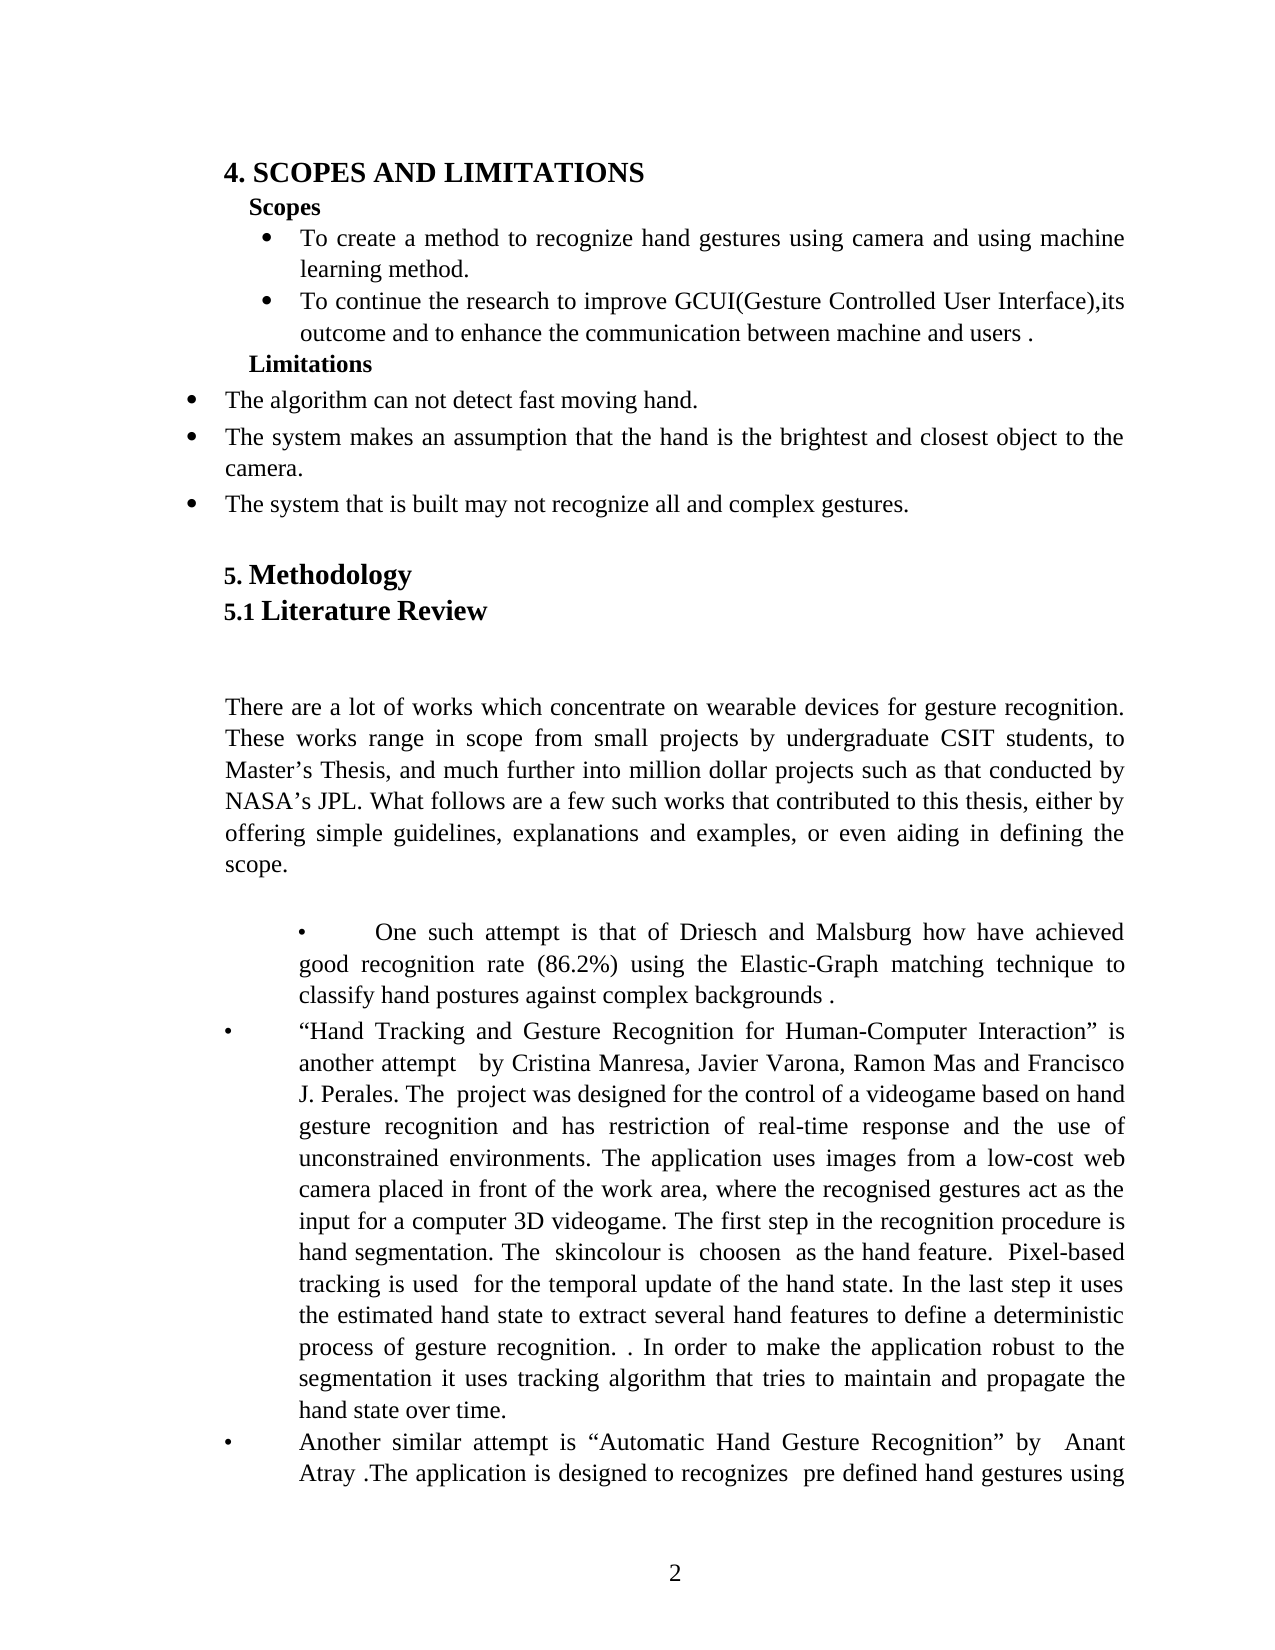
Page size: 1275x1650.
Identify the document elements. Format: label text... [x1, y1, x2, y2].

text There are a lot of works which concentrate on wearable devices for gesture recognition. These works range in scope from small projects by undergraduate CSIT students, to Master’s Thesis, and much further into million dollar projects such as that conducted by NASA’s JPL. What follows are a few such works that contributed to this thesis, either by offering simple guidelines, explanations and examples, or even aiding in defining the scope. [225, 692, 1126, 878]
list To create a method to recognize hand gestures using camera and using machine learning method. [262, 223, 1126, 283]
subtitle 5. Methodology [223, 557, 1125, 590]
subtitle 4. SCOPES AND LIMITATIONS [223, 155, 1125, 189]
list One such attempt is that of Driesch and Malsburg how have achieved good recognition rate (86.2%) using the Elastic-Graph matching technique to classify hand postures against complex backgrounds . [297, 917, 1126, 1009]
list The system that is built may not recognize all and complex gestures. [187, 489, 1126, 518]
subtitle Scopes [223, 192, 1125, 220]
list The system makes an assumption that the hand is the brightest and closest object to the camera. [187, 422, 1126, 482]
list “Hand Tracking and Gesture Recognition for Human-Computer Interaction” is another attempt by Cristina Manresa, Javier Varona, Ramon Mas and Francisco J. Perales. The project was designed for the control of a videogame based on hand gesture recognition and has restriction of real-time response and the use of unconstrained environments. The application uses images from a low-cost web camera placed in front of the work area, where the recognised gestures act as the input for a computer 3D videogame. The first step in the recognition procedure is hand segmentation. The skincolour is choosen as the hand feature. Pixel-based tracking is used for the temporal update of the hand state. In the last step it uses the estimated hand state to extract several hand features to define a deterministic process of gesture recognition. . In order to make the application robust to the segmentation it uses tracking algorithm that tries to maintain and propagate the hand state over time. [223, 1016, 1126, 1424]
list The algorithm can not detect fast moving hand. [187, 385, 1126, 414]
subtitle 5.1 Literature Review [223, 593, 1125, 627]
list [223, 1427, 1126, 1487]
list To continue the research to improve GCUI(Gesture Controlled User Interface),its outcome and to enhance the communication between machine and users . [262, 286, 1126, 346]
text Limitations [223, 349, 1126, 378]
